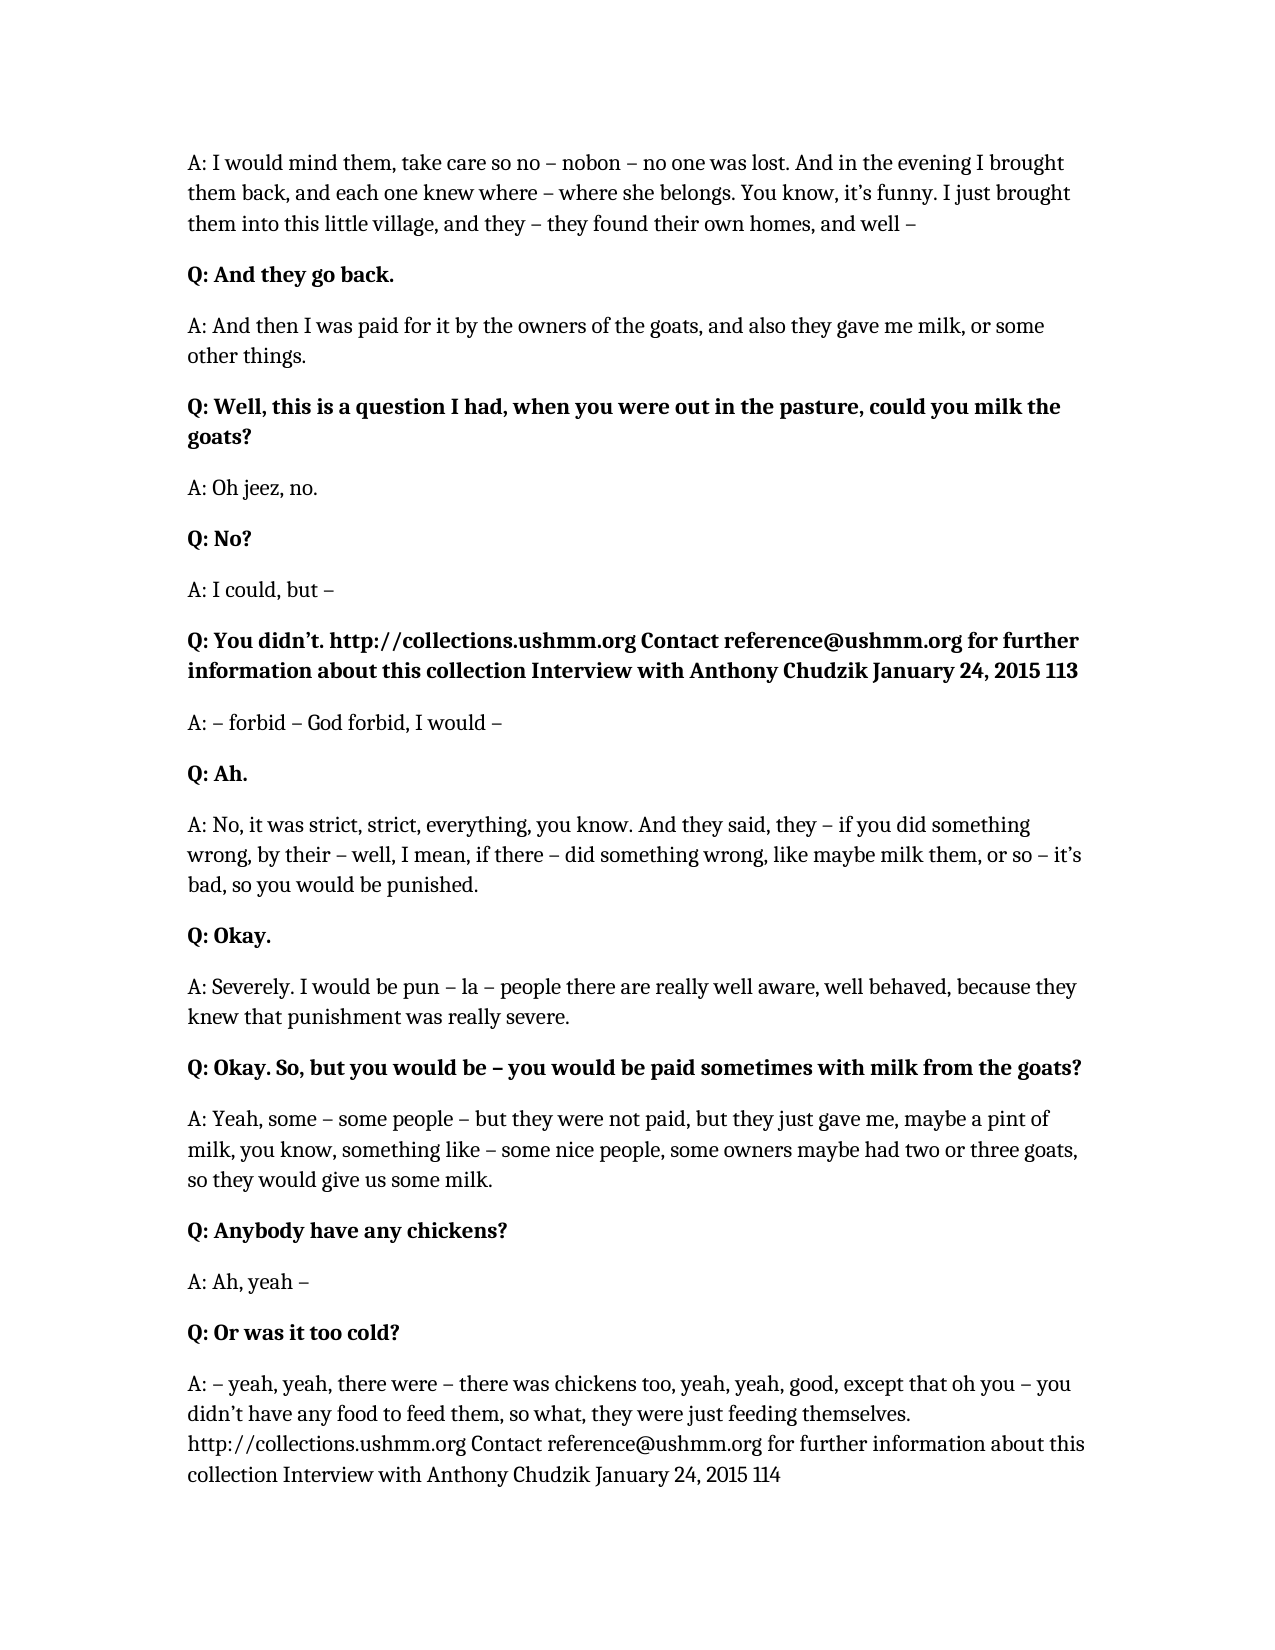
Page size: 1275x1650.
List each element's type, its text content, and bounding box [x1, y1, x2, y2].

text Q: Okay. [187, 923, 1087, 949]
text Q: Well, this is a question I had, when you were out in the pasture, could you milk the goats? [187, 394, 1087, 450]
text A: Severely. I would be pun – la – people there are really well aware, well behaved, because they knew that punishment was really severe. [187, 974, 1087, 1031]
text A: And then I was paid for it by the owners of the goats, and also they gave me milk, or some other things. [187, 312, 1087, 369]
text Q: Anybody have any chickens? [187, 1218, 1087, 1244]
text A: – yeah, yeah, there were – there was chickens too, yeah, yeah, good, except that oh you – you didn’t have any food to feed them, so what, they were just feeding themselves. http://collections.ushmm.org Contact reference@ushmm.org for further information about this collection Interview with Anthony Chudzik January 24, 2015 114 [187, 1371, 1087, 1488]
text A: Oh jeez, no. [187, 475, 1087, 501]
text Q: You didn’t. http://collections.ushmm.org Contact reference@ushmm.org for further information about this collection Interview with Anthony Chudzik January 24, 2015 113 [187, 628, 1087, 685]
text Q: Okay. So, but you would be – you would be paid sometimes with milk from the goats? [187, 1055, 1087, 1082]
text Q: No? [187, 526, 1087, 552]
text A: – forbid – God forbid, I would – [187, 709, 1087, 736]
text A: No, it was strict, strict, everything, you know. And they said, they – if you did something wrong, by their – well, I mean, if there – did something wrong, like maybe milk them, or so – it’s bad, so you would be punished. [187, 811, 1087, 898]
text A: I would mind them, take care so no – nobon – no one was lost. And in the evening I brought them back, and each one knew where – where she belongs. You know, it’s funny. I just brought them into this little village, and they – they found their own homes, and well – [187, 150, 1087, 237]
text Q: Or was it too cold? [187, 1320, 1087, 1346]
text A: I could, but – [187, 577, 1087, 603]
text Q: Ah. [187, 760, 1087, 787]
text A: Ah, yeah – [187, 1269, 1087, 1295]
text A: Yeah, some – some people – but they were not paid, but they just gave me, maybe a pint of milk, you know, something like – some nice people, some owners maybe had two or three goats, so they would give us some milk. [187, 1106, 1087, 1193]
text Q: And they go back. [187, 261, 1087, 288]
